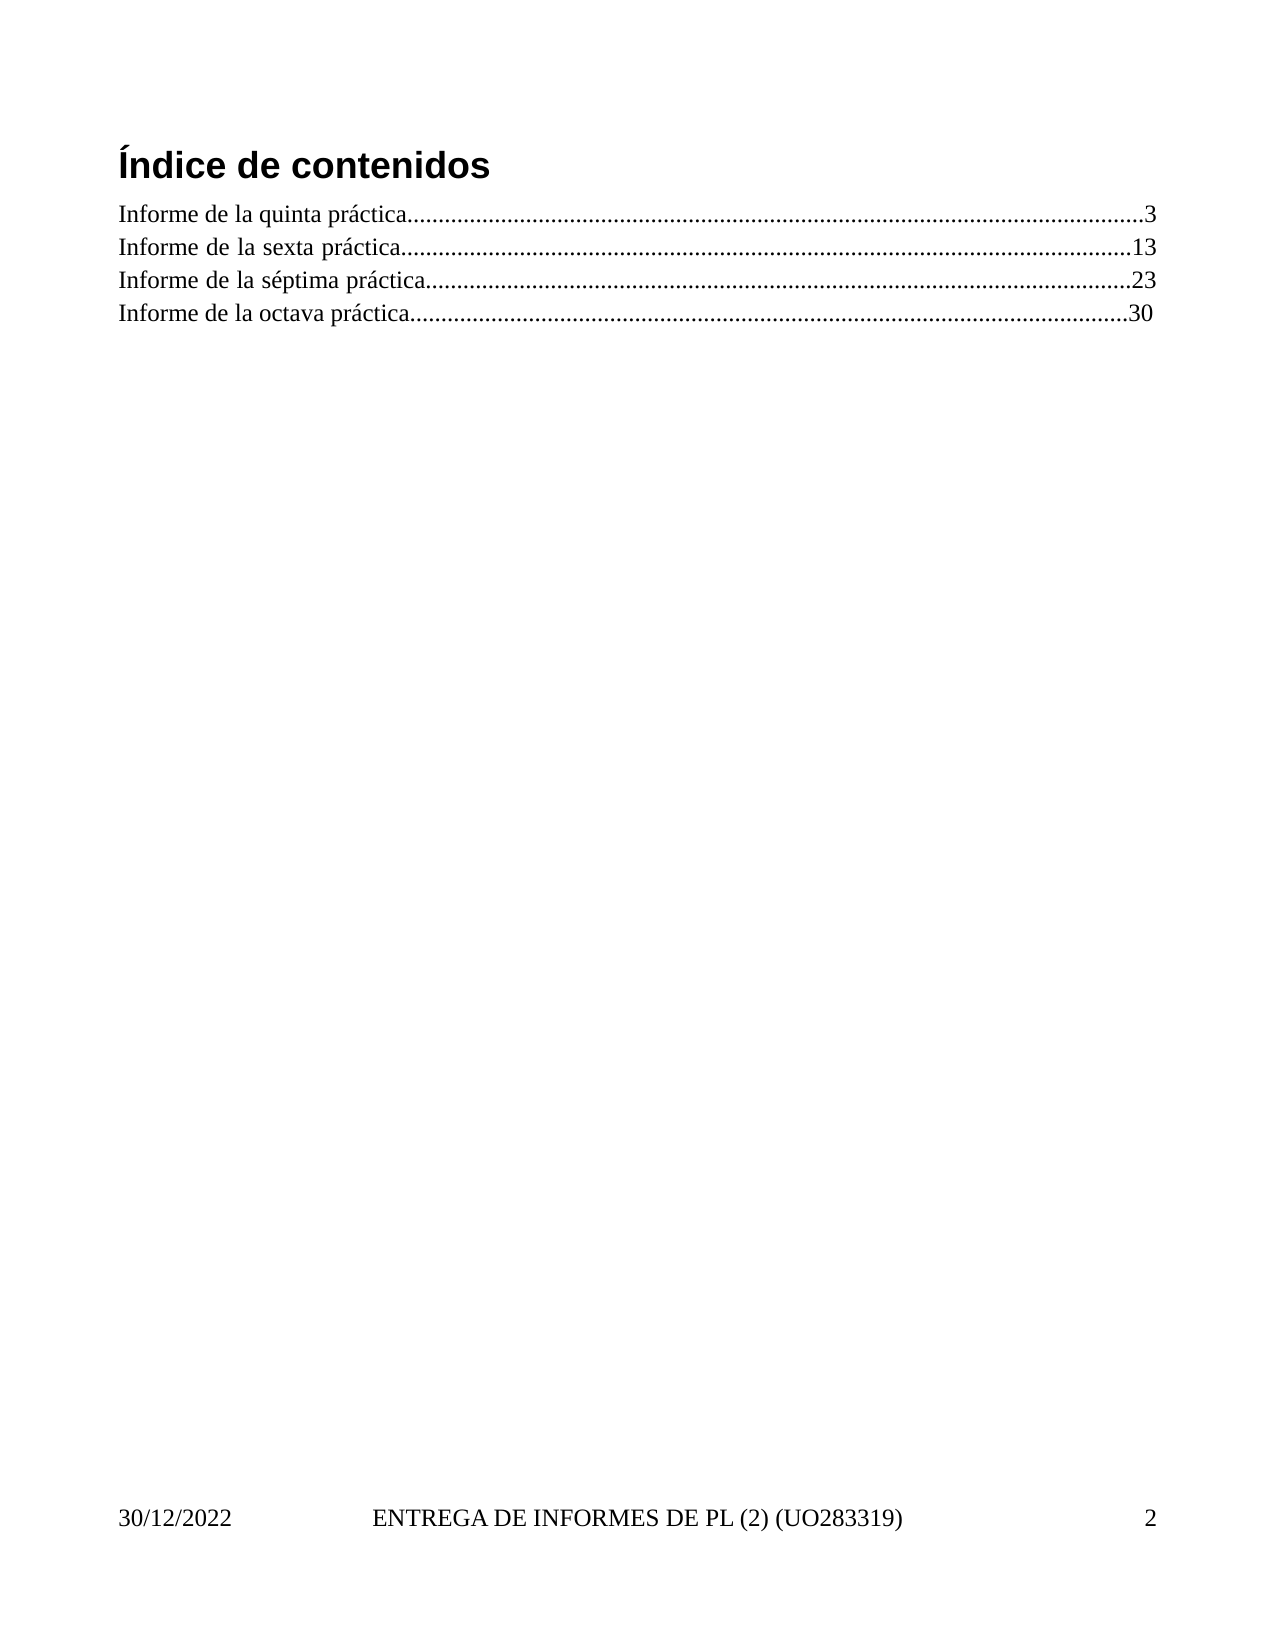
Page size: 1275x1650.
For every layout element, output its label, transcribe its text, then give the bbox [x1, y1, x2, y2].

text Informe de la quinta práctica......................................................................................................................3 Informe de la sexta práctica.....................................................................................................................13 Informe de la séptima práctica.................................................................................................................23 Informe de la octava práctica...................................................................................................................30 [118, 199, 1157, 327]
subtitle Índice de contenidos [118, 143, 1157, 186]
